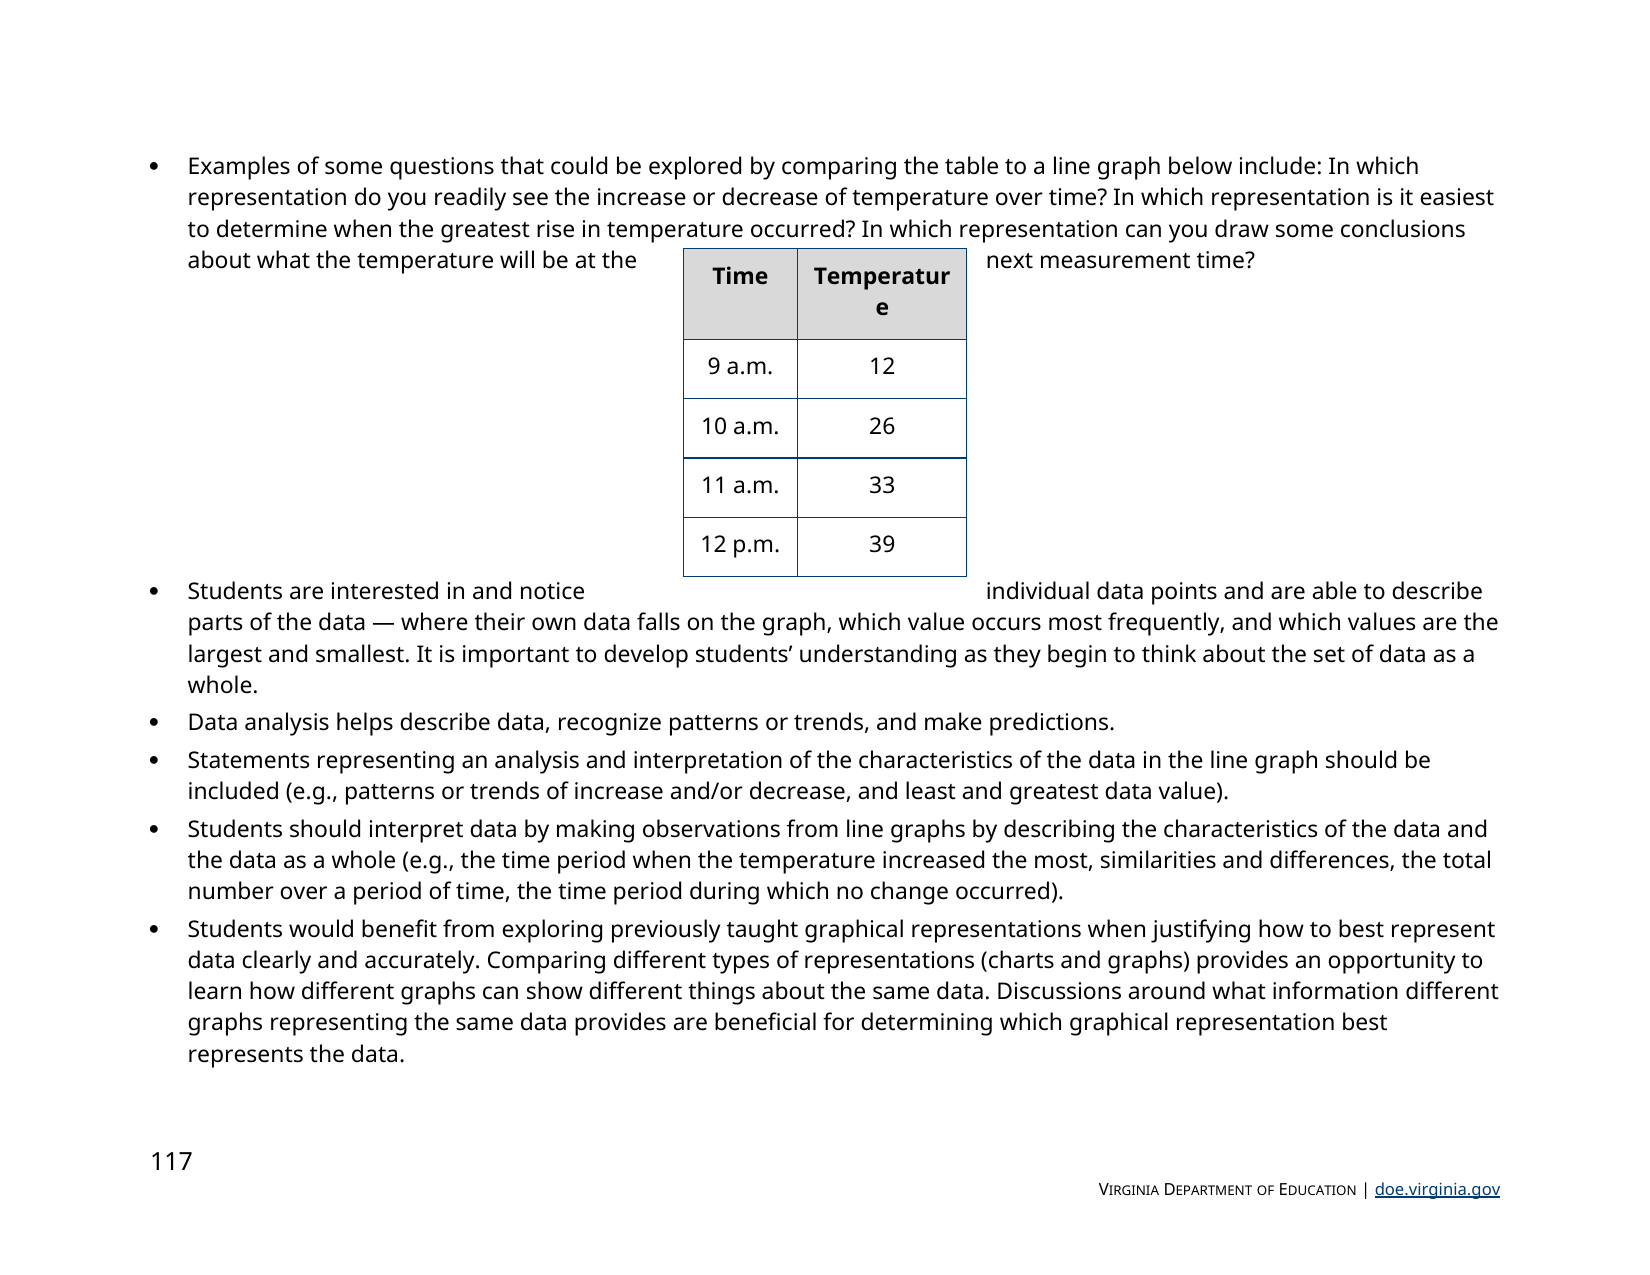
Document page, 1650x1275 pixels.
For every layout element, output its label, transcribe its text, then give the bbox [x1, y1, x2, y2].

list Students would benefit from exploring previously taught graphical representations when justifying how to best represent data clearly and accurately. Comparing different types of representations (charts and graphs) provides an opportunity to learn how different graphs can show different things about the same data. Discussions around what information different graphs representing the same data provides are beneficial for determining which graphical representation best represents the data. [150, 912, 1500, 1069]
table_cell 11 a.m. [684, 459, 797, 517]
table_cell 26 [798, 399, 966, 457]
table_cell 10 a.m. [684, 399, 797, 457]
list Data analysis helps describe data, recognize patterns or trends, and make predictions. [150, 706, 1500, 737]
table_header Temperature [798, 249, 966, 339]
table_cell 39 [798, 518, 966, 576]
table_cell 12 [798, 340, 966, 398]
list Examples of some questions that could be explored by comparing the table to a line graph below include: In which representation do you readily see the increase or decrease of temperature over time? In which representation is it easiest to determine when the greatest rise in temperature occurred? In which representation can you draw some conclusions about what the temperature will be at the next measurement time? [150, 150, 1500, 275]
list Statements representing an analysis and interpretation of the characteristics of the data in the line graph should be included (e.g., patterns or trends of increase and/or decrease, and least and greatest data value). [150, 744, 1500, 806]
table_header Time [684, 249, 797, 339]
list Students should interpret data by making observations from line graphs by describing the characteristics of the data and the data as a whole (e.g., the time period when the temperature increased the most, similarities and differences, the total number over a period of time, the time period during which no change occurred). [150, 812, 1500, 906]
table_cell 9 a.m. [684, 340, 797, 398]
list Students are interested in and notice individual data points and are able to describe parts of the data — where their own data falls on the graph, which value occurs most frequently, and which values are the largest and smallest. It is important to develop students’ understanding as they begin to think about the set of data as a whole. [150, 575, 1500, 700]
table_cell 12 p.m. [684, 518, 797, 576]
table_cell 33 [798, 459, 966, 517]
